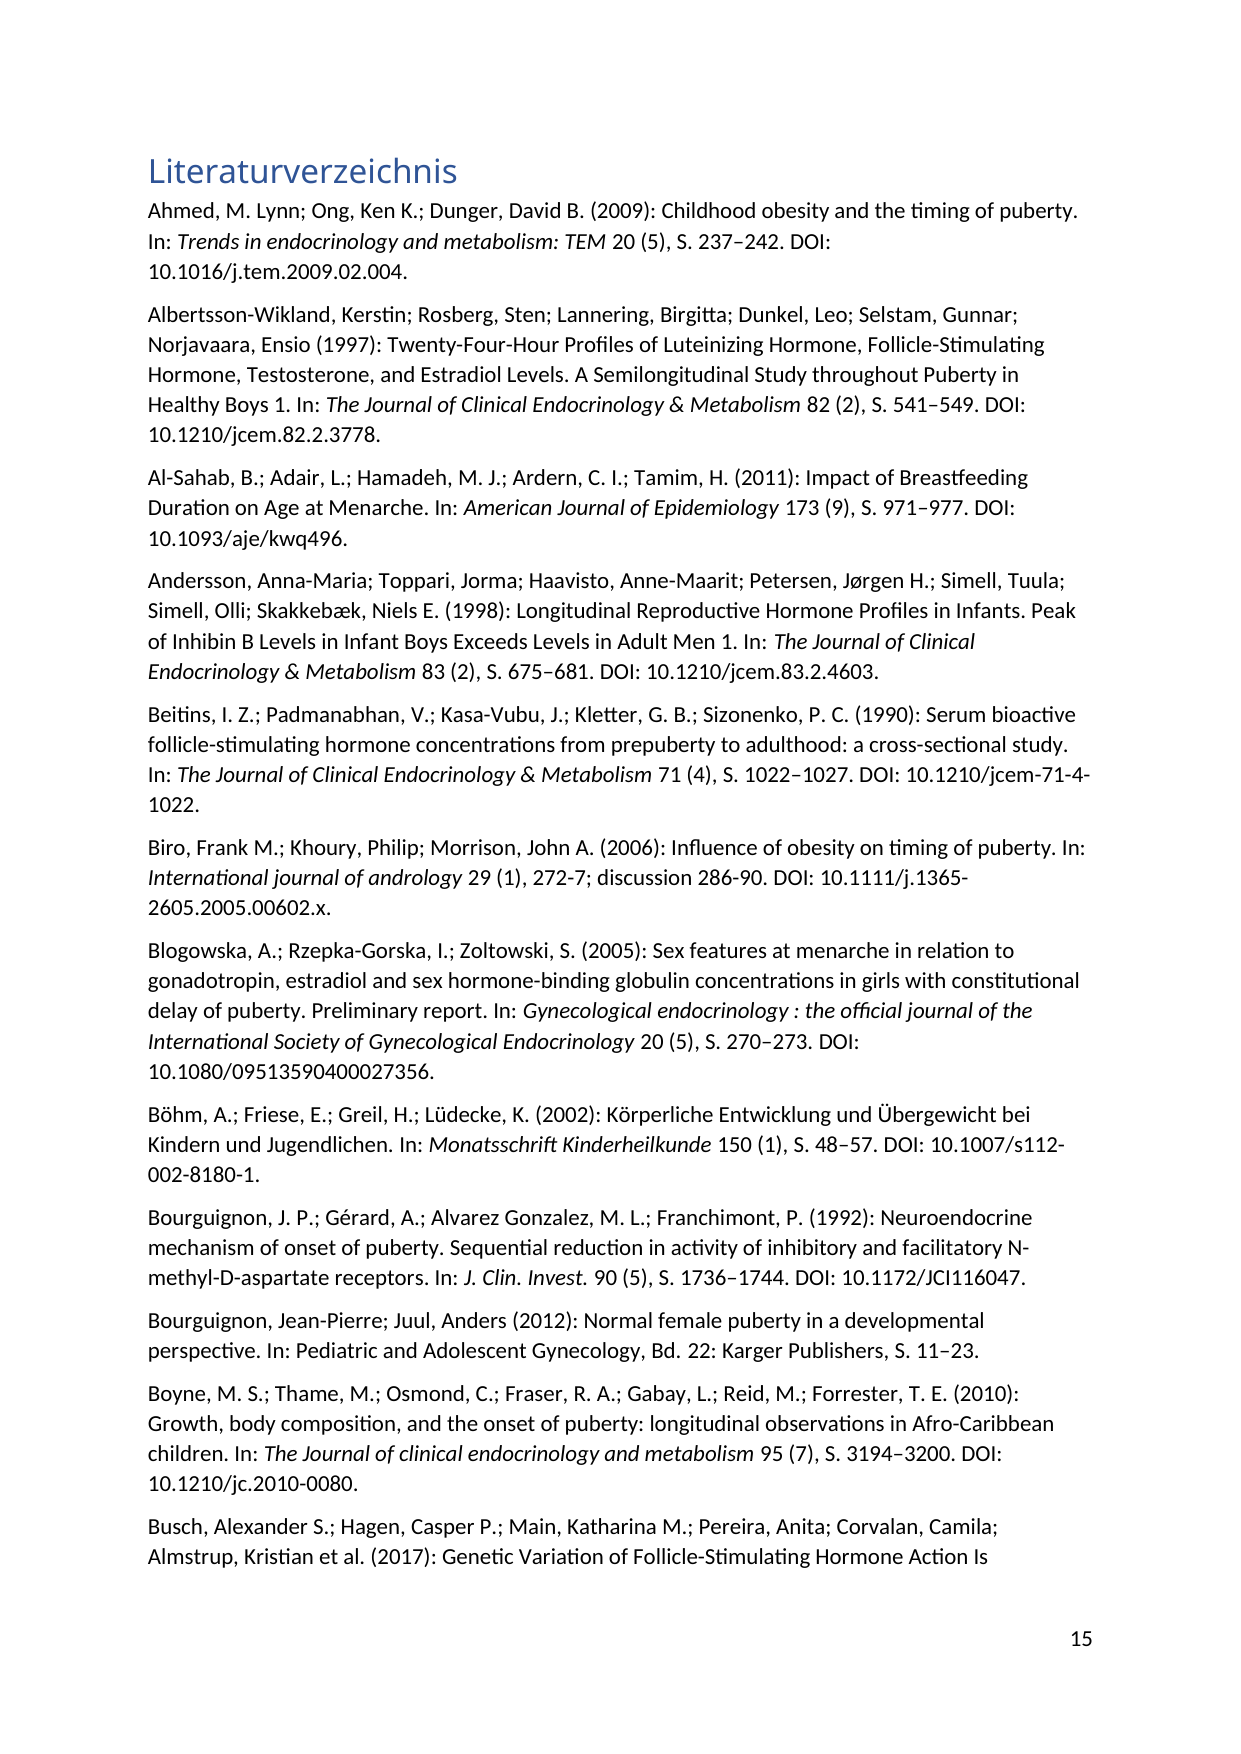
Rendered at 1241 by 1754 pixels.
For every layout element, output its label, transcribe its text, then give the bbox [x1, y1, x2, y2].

text Bourguignon, J. P.; Gérard, A.; Alvarez Gonzalez, M. L.; Franchimont, P. (1992): Neuroendocrine mechanism of onset of puberty. Sequential reduction in activity of inhibitory and facilitatory N-methyl-D-aspartate receptors. In: J. Clin. Invest. 90 (5), S. 1736–1744. DOI: 10.1172/JCI116047. [148, 1203, 1093, 1291]
text Albertsson-Wikland, Kerstin; Rosberg, Sten; Lannering, Birgitta; Dunkel, Leo; Selstam, Gunnar; Norjavaara, Ensio (1997): Twenty-Four-Hour Profiles of Luteinizing Hormone, Follicle-Stimulating Hormone, Testosterone, and Estradiol Levels. A Semilongitudinal Study throughout Puberty in Healthy Boys 1. In: The Journal of Clinical Endocrinology & Metabolism 82 (2), S. 541–549. DOI: 10.1210/jcem.82.2.3778. [148, 300, 1093, 448]
text Biro, Frank M.; Khoury, Philip; Morrison, John A. (2006): Influence of obesity on timing of puberty. In: International journal of andrology 29 (1), 272-7; discussion 286-90. DOI: 10.1111/j.1365-2605.2005.00602.x. [148, 833, 1093, 921]
text Blogowska, A.; Rzepka-Gorska, I.; Zoltowski, S. (2005): Sex features at menarche in relation to gonadotropin, estradiol and sex hormone-binding globulin concentrations in girls with constitutional delay of puberty. Preliminary report. In: Gynecological endocrinology : the official journal of the International Society of Gynecological Endocrinology 20 (5), S. 270–273. DOI: 10.1080/09513590400027356. [148, 936, 1093, 1085]
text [148, 1512, 1093, 1570]
text Andersson, Anna-Maria; Toppari, Jorma; Haavisto, Anne-Maarit; Petersen, Jørgen H.; Simell, Tuula; Simell, Olli; Skakkebæk, Niels E. (1998): Longitudinal Reproductive Hormone Profiles in Infants. Peak of Inhibin B Levels in Infant Boys Exceeds Levels in Adult Men 1. In: The Journal of Clinical Endocrinology & Metabolism 83 (2), S. 675–681. DOI: 10.1210/jcem.83.2.4603. [148, 566, 1093, 685]
text Bourguignon, Jean-Pierre; Juul, Anders (2012): Normal female puberty in a developmental perspective. In: Pediatric and Adolescent Gynecology, Bd. 22: Karger Publishers, S. 11–23. [148, 1306, 1093, 1364]
text Boyne, M. S.; Thame, M.; Osmond, C.; Fraser, R. A.; Gabay, L.; Reid, M.; Forrester, T. E. (2010): Growth, body composition, and the onset of puberty: longitudinal observations in Afro-Caribbean children. In: The Journal of clinical endocrinology and metabolism 95 (7), S. 3194–3200. DOI: 10.1210/jc.2010-0080. [148, 1379, 1093, 1497]
text Al-Sahab, B.; Adair, L.; Hamadeh, M. J.; Ardern, C. I.; Tamim, H. (2011): Impact of Breastfeeding Duration on Age at Menarche. In: American Journal of Epidemiology 173 (9), S. 971–977. DOI: 10.1093/aje/kwq496. [148, 463, 1093, 552]
subtitle Literaturverzeichnis [148, 148, 1093, 193]
text Ahmed, M. Lynn; Ong, Ken K.; Dunger, David B. (2009): Childhood obesity and the timing of puberty. In: Trends in endocrinology and metabolism: TEM 20 (5), S. 237–242. DOI: 10.1016/j.tem.2009.02.004. [148, 197, 1093, 285]
text Beitins, I. Z.; Padmanabhan, V.; Kasa-Vubu, J.; Kletter, G. B.; Sizonenko, P. C. (1990): Serum bioactive follicle-stimulating hormone concentrations from prepuberty to adulthood: a cross-sectional study. In: The Journal of Clinical Endocrinology & Metabolism 71 (4), S. 1022–1027. DOI: 10.1210/jcem-71-4-1022. [148, 700, 1093, 818]
text Böhm, A.; Friese, E.; Greil, H.; Lüdecke, K. (2002): Körperliche Entwicklung und Übergewicht bei Kindern und Jugendlichen. In: Monatsschrift Kinderheilkunde 150 (1), S. 48–57. DOI: 10.1007/s112-002-8180-1. [148, 1100, 1093, 1188]
